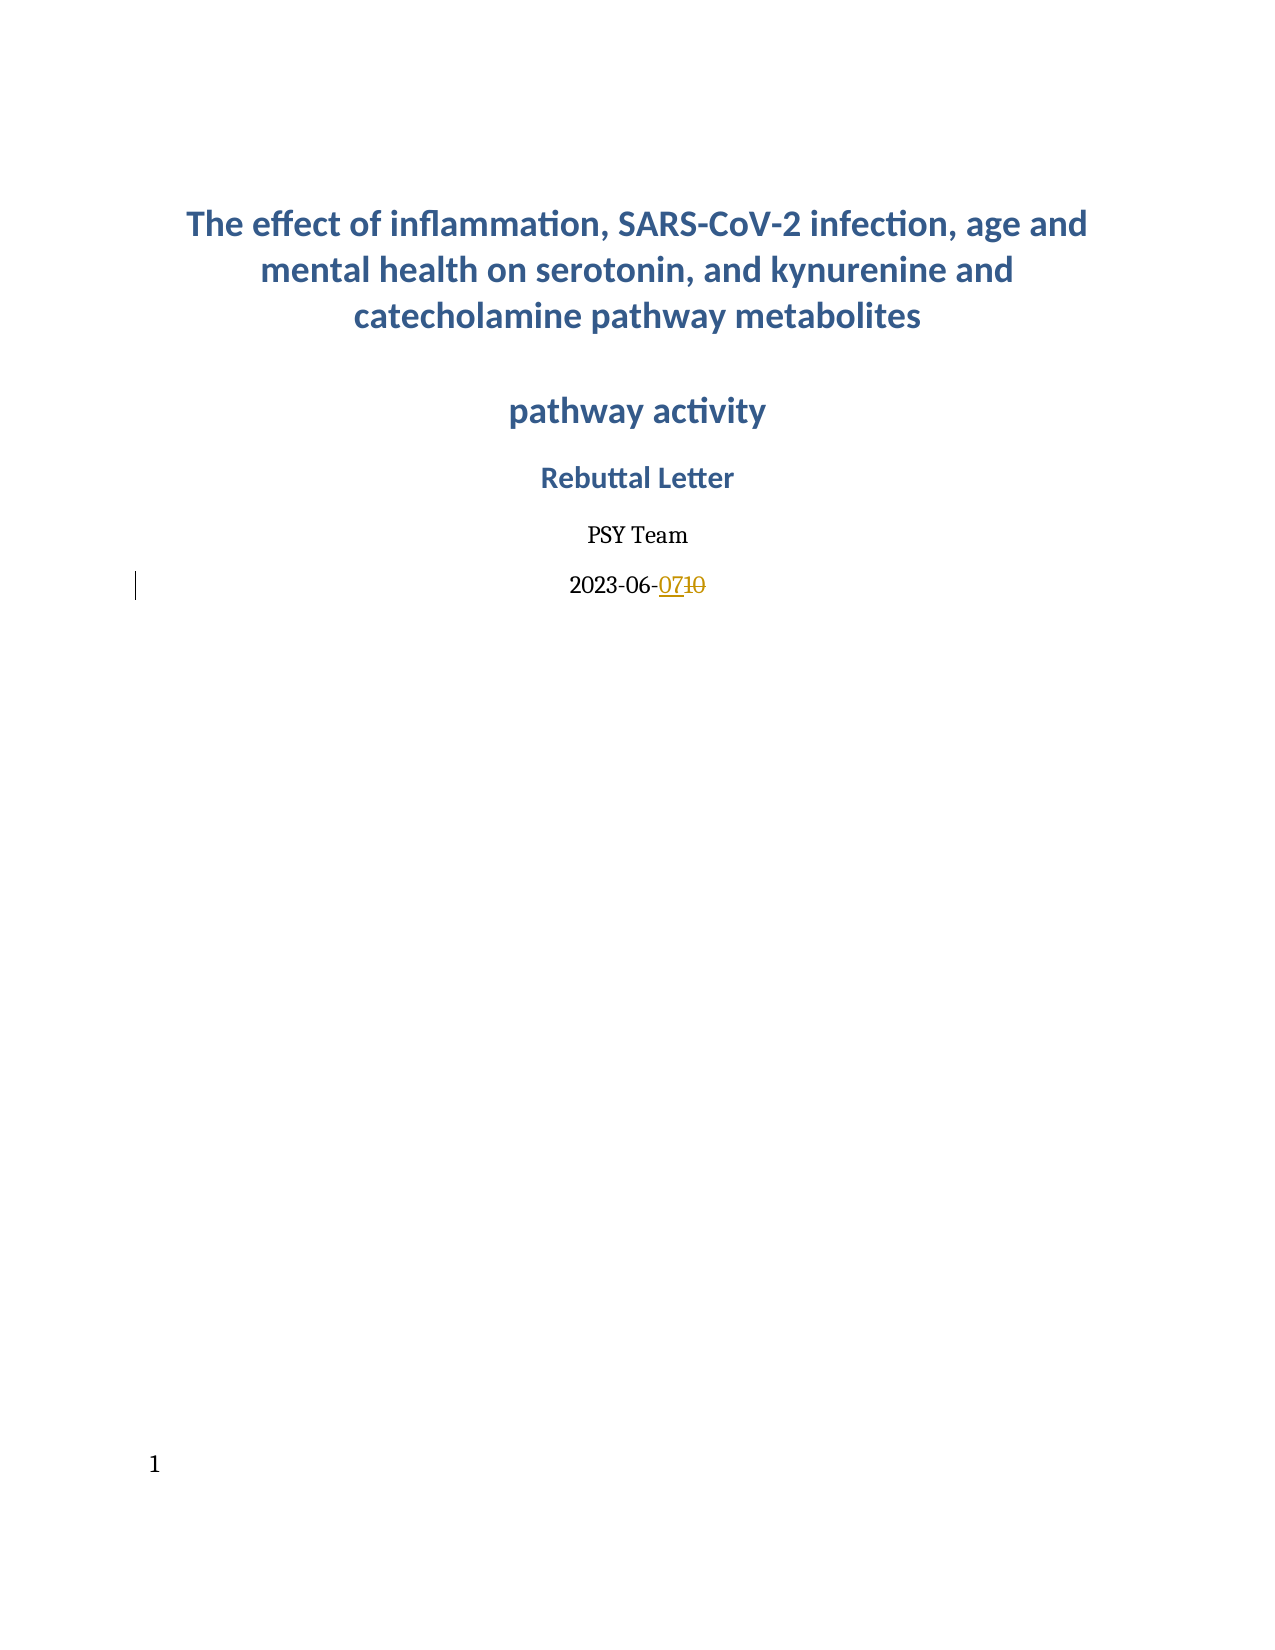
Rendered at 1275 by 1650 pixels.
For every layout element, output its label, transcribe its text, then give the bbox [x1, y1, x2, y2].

text PSY Team [150, 521, 1125, 550]
subtitle Rebuttal Letter [150, 458, 1125, 496]
text 2023-06- [150, 571, 1125, 600]
title The effect of inflammation, SARS-CoV-2 infection, age and mental health on serotonin, and kynurenine and catecholamine pathway metabolites [150, 200, 1125, 337]
title pathway activity [150, 387, 1125, 433]
